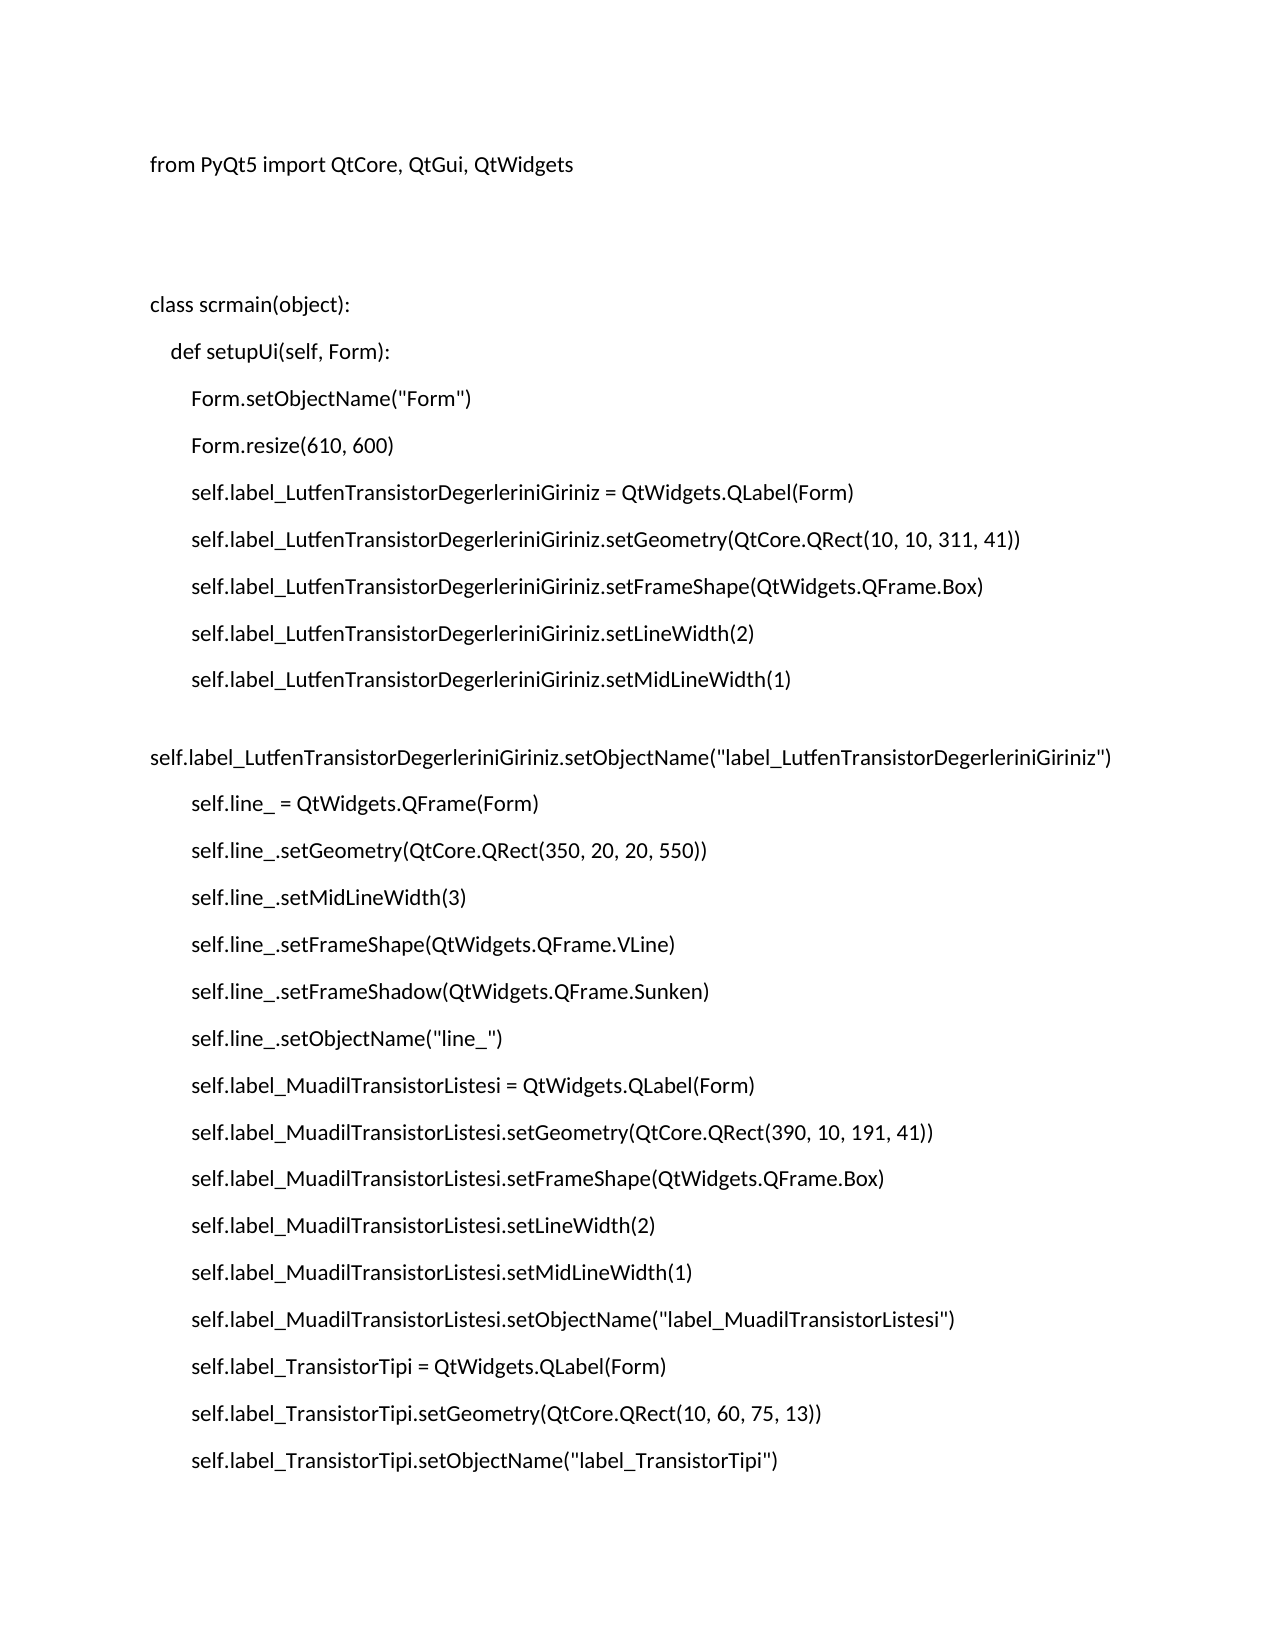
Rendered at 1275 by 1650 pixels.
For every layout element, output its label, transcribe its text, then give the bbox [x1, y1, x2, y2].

text self.label_MuadilTransistorListesi.setFrameShape(QtWidgets.QFrame.Box) [150, 1164, 1125, 1193]
text self.line_.setMidLineWidth(3) [150, 883, 1125, 911]
text self.label_MuadilTransistorListesi.setLineWidth(2) [150, 1211, 1125, 1239]
text self.label_TransistorTipi.setGeometry(QtCore.QRect(10, 60, 75, 13)) [150, 1399, 1125, 1427]
text Form.resize(610, 600) [150, 431, 1125, 459]
text self.label_LutfenTransistorDegerleriniGiriniz.setLineWidth(2) [150, 619, 1125, 647]
text self.line_ = QtWidgets.QFrame(Form) [150, 789, 1125, 818]
text self.label_TransistorTipi.setObjectName("label_TransistorTipi") [150, 1446, 1125, 1474]
text self.label_LutfenTransistorDegerleriniGiriniz.setFrameShape(QtWidgets.QFrame.Box) [150, 572, 1125, 600]
text self.label_LutfenTransistorDegerleriniGiriniz.setGeometry(QtCore.QRect(10, 10, 311, 41)) [150, 525, 1125, 553]
text self.line_.setObjectName("line_") [150, 1024, 1125, 1052]
text self.line_.setGeometry(QtCore.QRect(350, 20, 20, 550)) [150, 836, 1125, 864]
text self.label_LutfenTransistorDegerleriniGiriniz.setObjectName("label_LutfenTransistorDegerleriniGiriniz") [150, 712, 1125, 771]
text def setupUi(self, Form): [150, 337, 1125, 366]
text self.label_MuadilTransistorListesi.setObjectName("label_MuadilTransistorListesi") [150, 1305, 1125, 1333]
text self.label_LutfenTransistorDegerleriniGiriniz = QtWidgets.QLabel(Form) [150, 478, 1125, 506]
text class scrmain(object): [150, 291, 1125, 319]
text self.line_.setFrameShadow(QtWidgets.QFrame.Sunken) [150, 977, 1125, 1005]
text self.label_TransistorTipi = QtWidgets.QLabel(Form) [150, 1352, 1125, 1380]
text self.label_MuadilTransistorListesi.setMidLineWidth(1) [150, 1258, 1125, 1286]
text self.line_.setFrameShape(QtWidgets.QFrame.VLine) [150, 930, 1125, 958]
text Form.setObjectName("Form") [150, 384, 1125, 412]
text self.label_LutfenTransistorDegerleriniGiriniz.setMidLineWidth(1) [150, 666, 1125, 694]
text self.label_MuadilTransistorListesi = QtWidgets.QLabel(Form) [150, 1071, 1125, 1099]
text from PyQt5 import QtCore, QtGui, QtWidgets [150, 150, 1125, 178]
text self.label_MuadilTransistorListesi.setGeometry(QtCore.QRect(390, 10, 191, 41)) [150, 1118, 1125, 1146]
